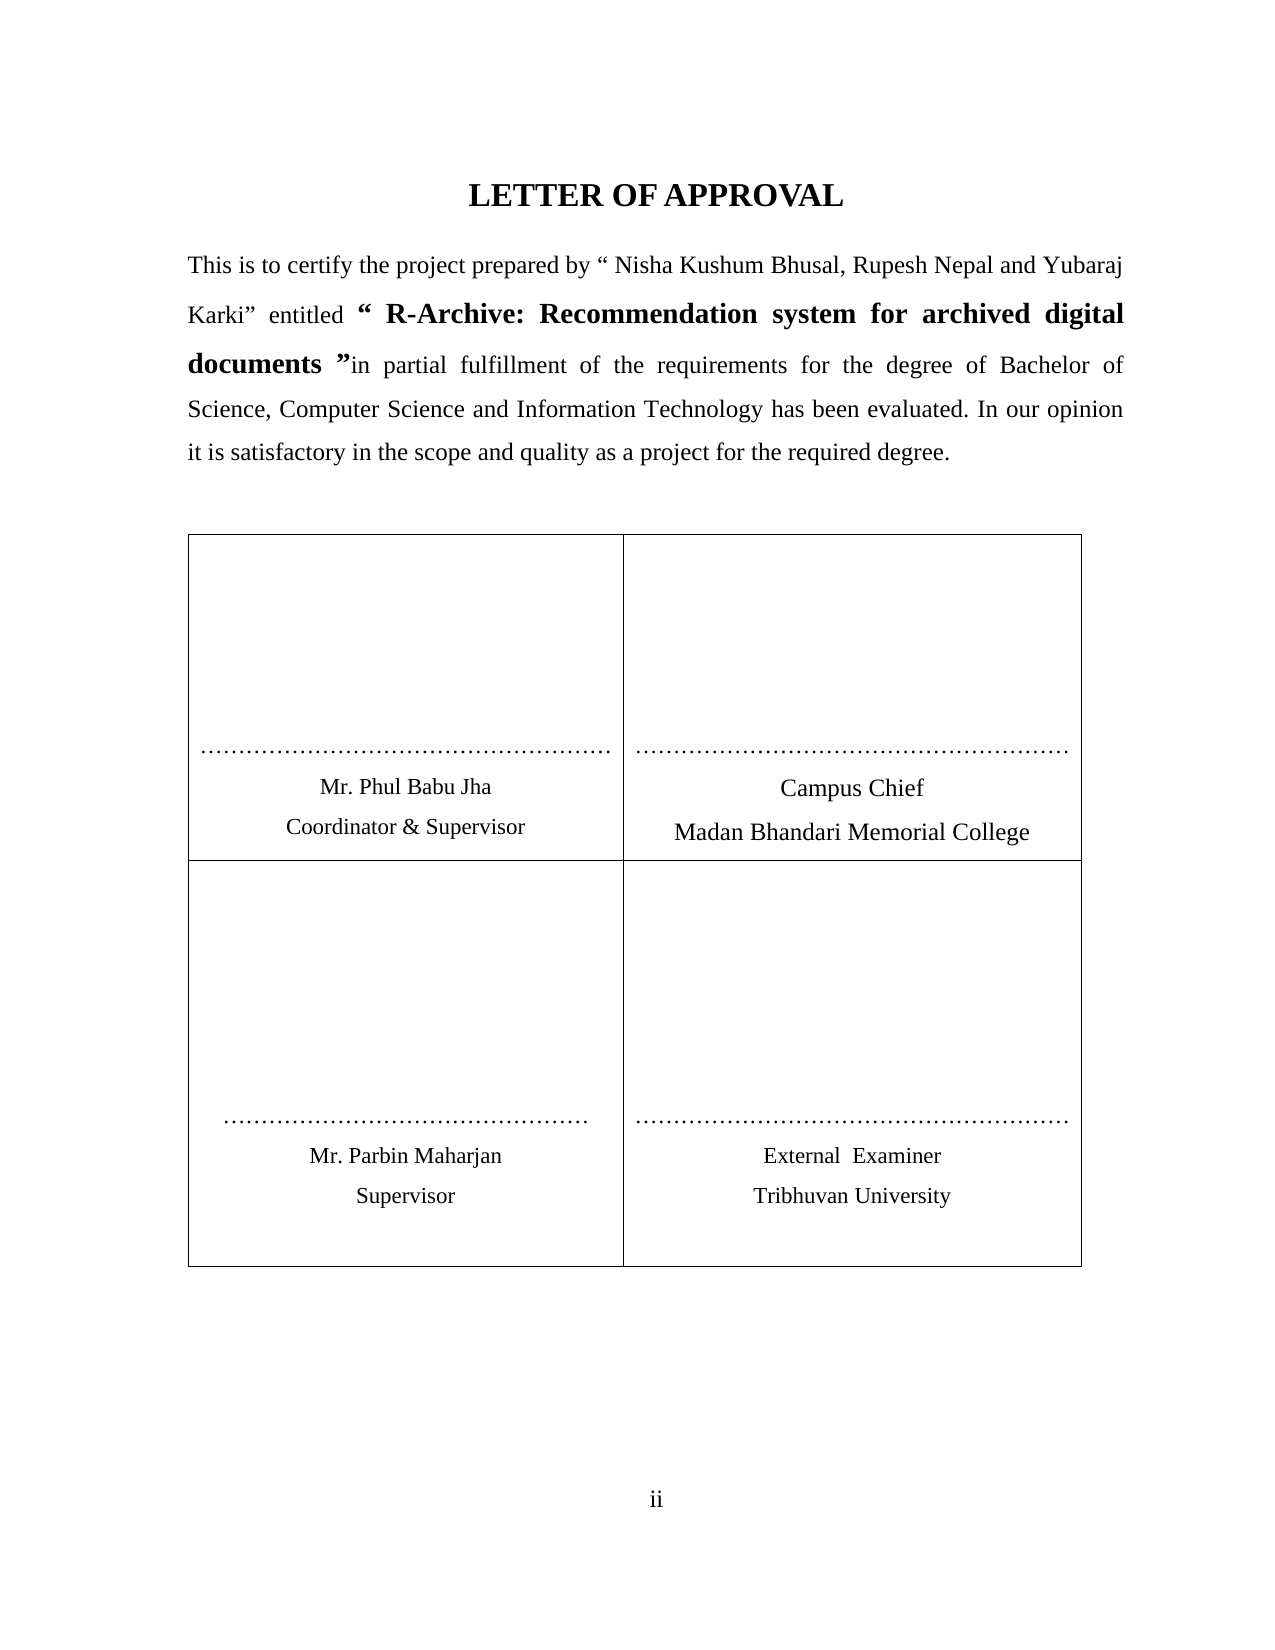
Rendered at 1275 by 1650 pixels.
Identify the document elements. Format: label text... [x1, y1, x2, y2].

table_cell ………………………………………… Mr. Parbin Maharjan Supervisor [189, 861, 623, 1266]
subtitle LETTER OF APPROVAL [187, 175, 1125, 213]
text This is to certify the project prepared by “ Nisha Kushum Bhusal, Rupesh Nepal and Yubaraj Karki” entitled “ R-Archive: Recommendation system for archived digital documents ”in partial fulfillment of the requirements for the degree of Bachelor of Science, Computer Science and Information Technology has been evaluated. In our opinion it is satisfactory in the scope and quality as a project for the required degree. [187, 250, 1125, 466]
table_cell ………………………………………………… External Examiner Tribhuvan University [624, 861, 1081, 1266]
table_header ………………………………………………… Campus Chief Madan Bhandari Memorial College [624, 535, 1081, 860]
table_header ……………………………………………… Mr. Phul Babu Jha Coordinator & Supervisor [189, 535, 623, 860]
